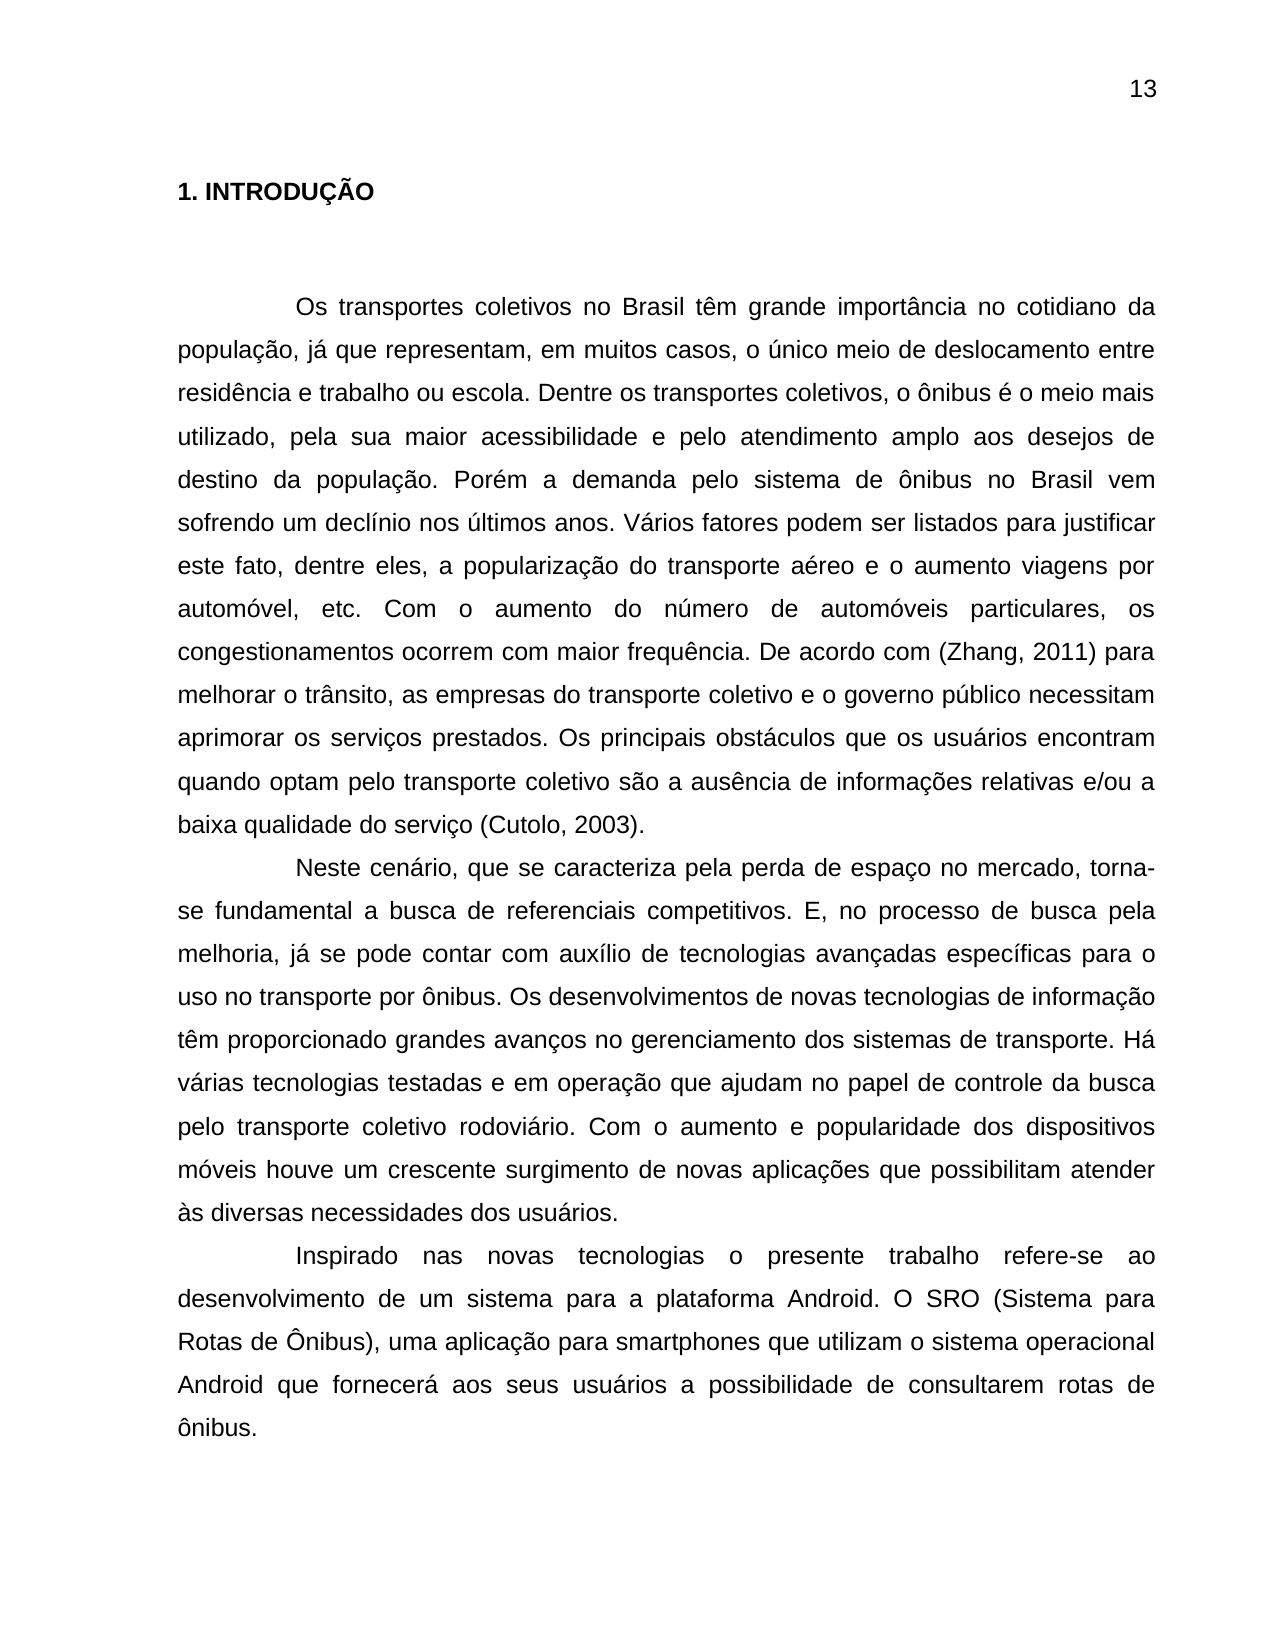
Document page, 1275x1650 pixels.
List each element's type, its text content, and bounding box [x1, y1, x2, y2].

text Neste cenário, que se caracteriza pela perda de espaço no mercado, torna-se fundamental a busca de referenciais competitivos. E, no processo de busca pela melhoria, já se pode contar com auxílio de tecnologias avançadas específicas para o uso no transporte por ônibus. Os desenvolvimentos de novas tecnologias de informação têm proporcionado grandes avanços no gerenciamento dos sistemas de transporte. Há várias tecnologias testadas e em operação que ajudam no papel de controle da busca pelo transporte coletivo rodoviário. Com o aumento e popularidade dos dispositivos móveis houve um crescente surgimento de novas aplicações que possibilitam atender às diversas necessidades dos usuários. [177, 853, 1157, 1227]
text Inspirado nas novas tecnologias o presente trabalho refere-se ao desenvolvimento de um sistema para a plataforma Android. O SRO (Sistema para Rotas de Ônibus), uma aplicação para smartphones que utilizam o sistema operacional Android que fornecerá aos seus usuários a possibilidade de consultarem rotas de ônibus. [177, 1241, 1157, 1442]
text Os transportes coletivos no Brasil têm grande importância no cotidiano da população, já que representam, em muitos casos, o único meio de deslocamento entre residência e trabalho ou escola. Dentre os transportes coletivos, o ônibus é o meio mais utilizado, pela sua maior acessibilidade e pelo atendimento amplo aos desejos de destino da população. Porém a demanda pelo sistema de ônibus no Brasil vem sofrendo um declínio nos últimos anos. Vários fatores podem ser listados para justificar este fato, dentre eles, a popularização do transporte aéreo e o aumento viagens por automóvel, etc. Com o aumento do número de automóveis particulares, os congestionamentos ocorrem com maior frequência. De acordo com (Zhang, 2011) para melhorar o trânsito, as empresas do transporte coletivo e o governo público necessitam aprimorar os serviços prestados. Os principais obstáculos que os usuários encontram quando optam pelo transporte coletivo são a ausência de informações relativas e/ou a baixa qualidade do serviço (Cutolo, 2003). [177, 292, 1157, 838]
subtitle 1. INTRODUÇÃO [177, 177, 1157, 206]
